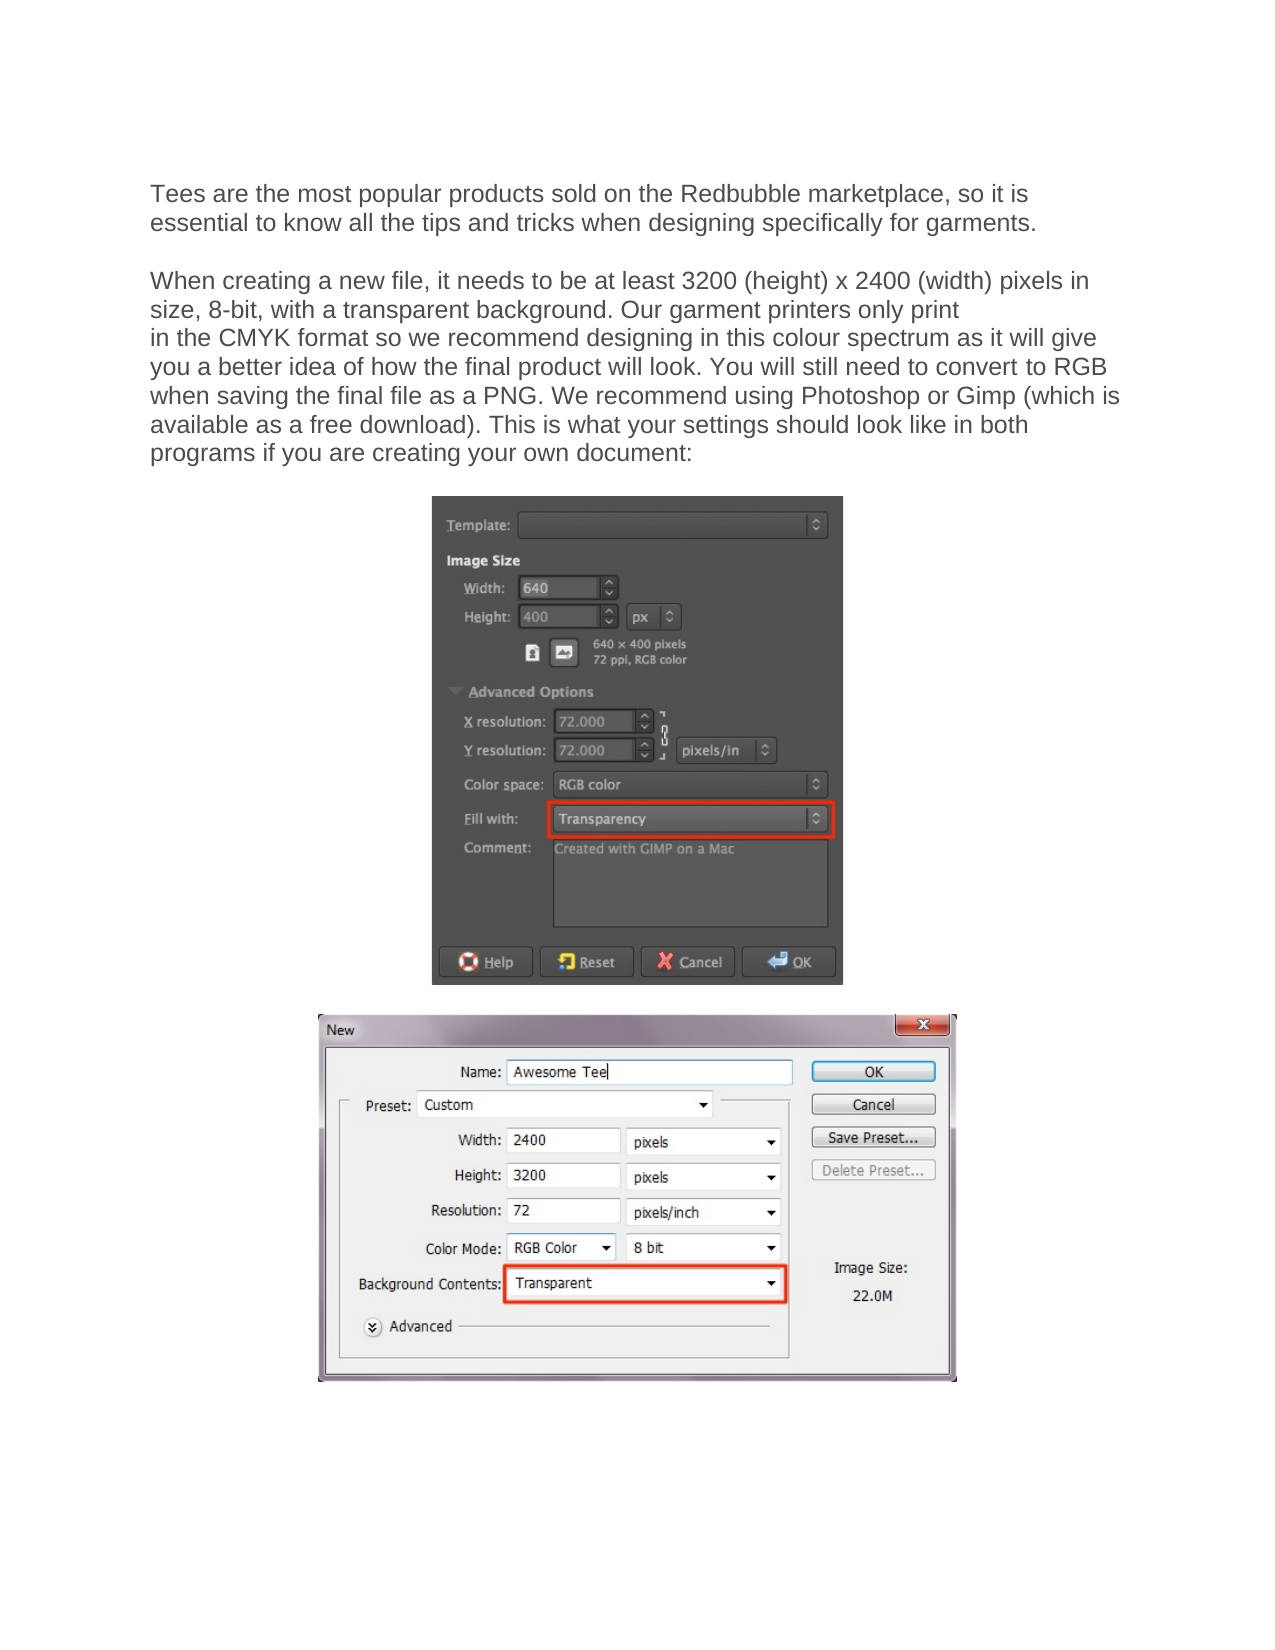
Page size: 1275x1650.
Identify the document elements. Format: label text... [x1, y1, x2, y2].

text When creating a new file, it needs to be at least 3200 (height) x 2400 (width) pixels in size, 8-bit, with a transparent background. Our garment printers only print in the CMYK format so we recommend designing in this colour spectrum as it will give you a better idea of how the final product will look. You will still need to convert to RGB when saving the final file as a PNG. We recommend using Photoshop or Gimp (which is available as a free download). This is what your settings should look like in both programs if you are creating your own document: [150, 266, 1125, 467]
picture [318, 1014, 957, 1382]
text Tees are the most popular products sold on the Redbubble marketplace, so it is essential to know all the tips and tricks when designing specifically for garments. [150, 179, 1125, 237]
picture [431, 496, 844, 985]
